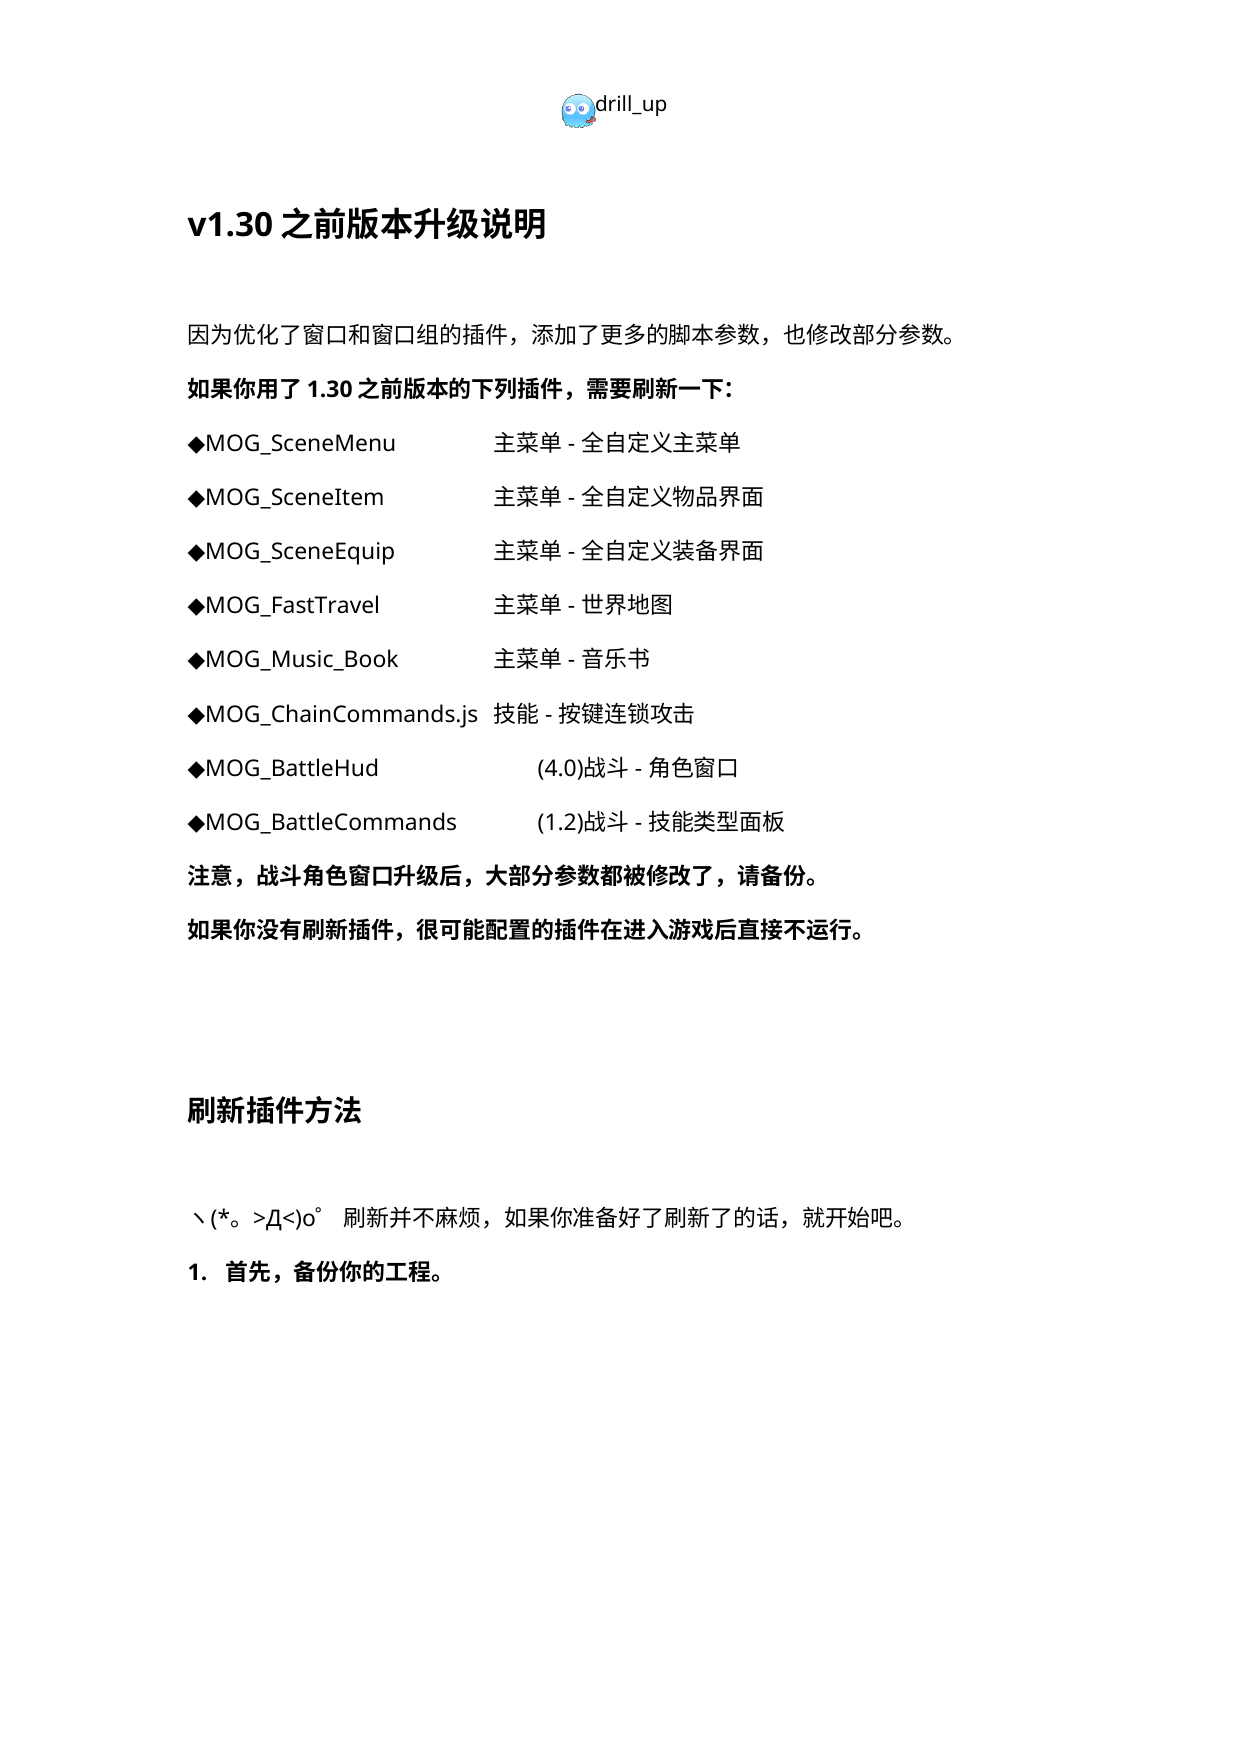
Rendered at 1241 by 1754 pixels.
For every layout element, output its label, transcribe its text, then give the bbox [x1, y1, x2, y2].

text ◆MOG_FastTravel 主菜单 - 世界地图 [187, 587, 1053, 621]
text ◆MOG_BattleHud (4.0)战斗 - 角色窗口 [187, 750, 1053, 783]
text ◆MOG_Music_Book 主菜单 - 音乐书 [187, 641, 1053, 675]
picture [556, 88, 597, 130]
text ◆MOG_ChainCommands.js 技能 - 按键连锁攻击 [187, 696, 1053, 729]
text ◆MOG_BattleCommands (1.2)战斗 - 技能类型面板 [187, 804, 1053, 837]
text 如果你没有刷新插件，很可能配置的插件在进入游戏后直接不运行。 [187, 912, 1053, 945]
text ◆MOG_SceneMenu 主菜单 - 全自定义主菜单 [187, 425, 1053, 458]
text 注意，战斗角色窗口升级后，大部分参数都被修改了，请备份。 [187, 858, 1053, 891]
text 因为优化了窗口和窗口组的插件，添加了更多的脚本参数，也修改部分参数。 [187, 316, 1053, 350]
text ◆MOG_SceneEquip 主菜单 - 全自定义装备界面 [187, 533, 1053, 566]
text 如果你用了1.30之前版本的下列插件，需要刷新一下： [187, 371, 1053, 404]
text ヽ(*。>Д<)o゜ 刷新并不麻烦，如果你准备好了刷新了的话，就开始吧。 [187, 1199, 1053, 1233]
list 首先，备份你的工程。 [187, 1254, 1053, 1287]
text ◆MOG_SceneItem 主菜单 - 全自定义物品界面 [187, 479, 1053, 512]
subtitle v1.30之前版本升级说明 [187, 189, 1053, 254]
subtitle 刷新插件方法 [187, 1077, 1053, 1142]
